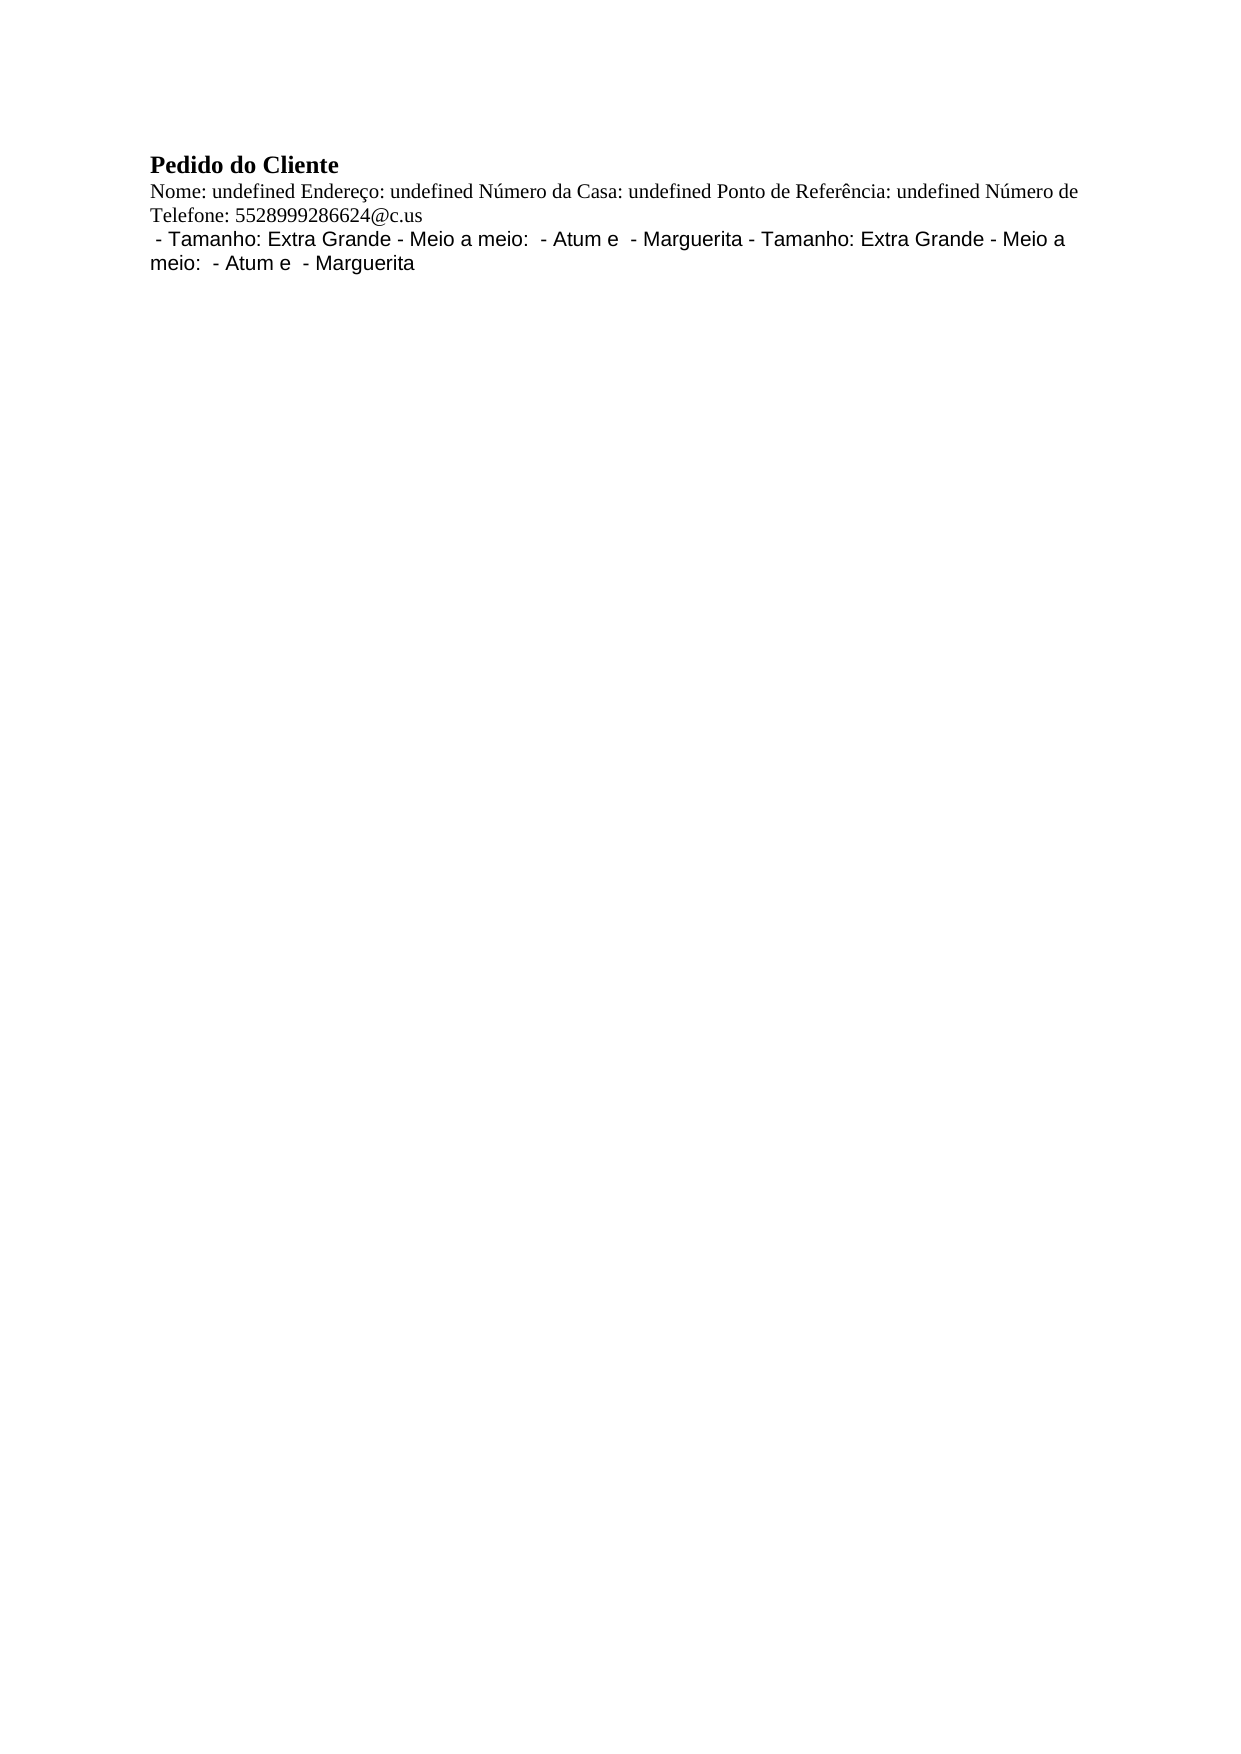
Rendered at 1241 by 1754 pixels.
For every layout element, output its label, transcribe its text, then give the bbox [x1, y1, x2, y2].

text - Tamanho: Extra Grande - Meio a meio: - Atum e - Marguerita - Tamanho: Extra Grande - Meio a meio: - Atum e - Marguerita [150, 227, 1090, 275]
text Nome: undefined Endereço: undefined Número da Casa: undefined Ponto de Referência: undefined Número de Telefone: 5528999286624@c.us [150, 179, 1090, 227]
text Pedido do Cliente [150, 150, 1090, 179]
